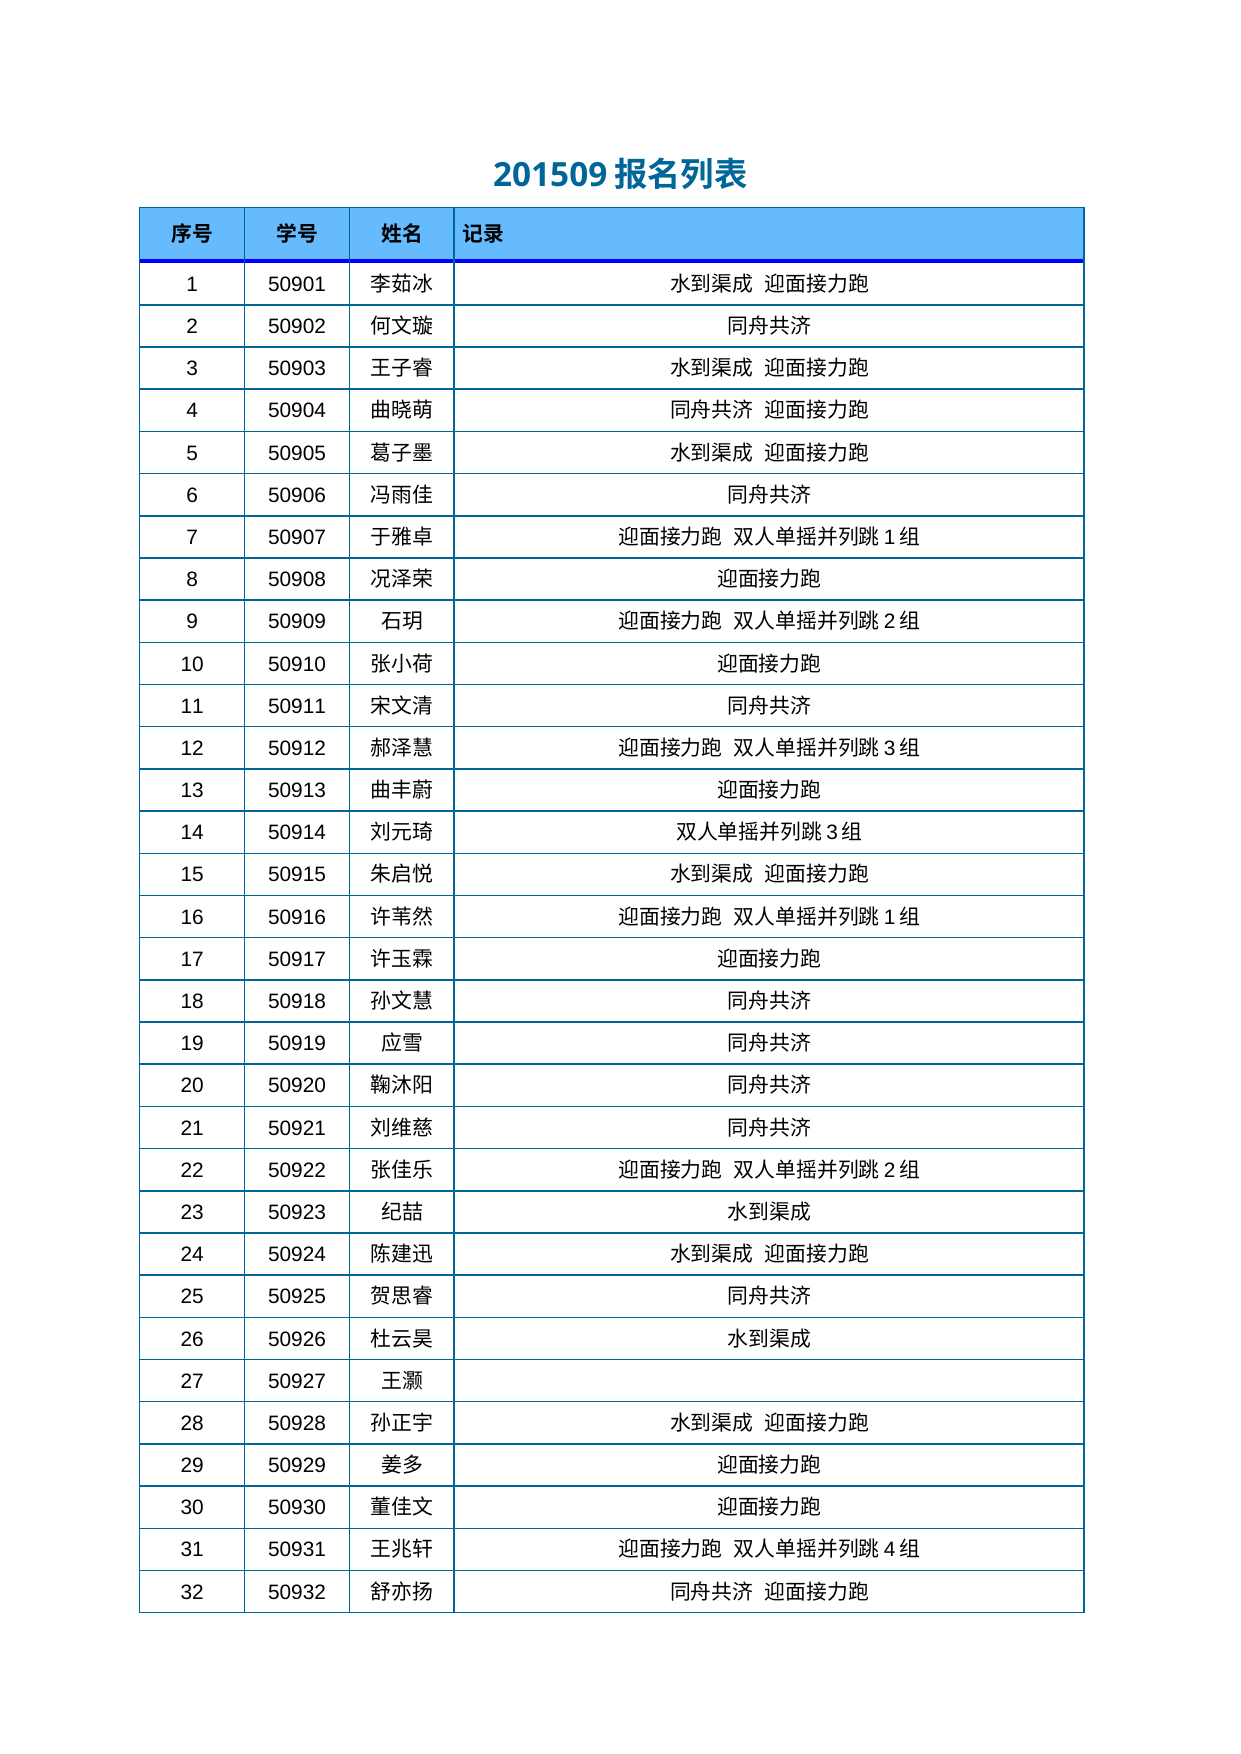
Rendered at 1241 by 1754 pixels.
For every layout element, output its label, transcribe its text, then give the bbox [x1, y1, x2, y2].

table_cell 25 [140, 1276, 244, 1316]
table_cell 同舟共济 迎面接力跑 [455, 390, 1083, 431]
table_cell 50924 [245, 1234, 349, 1274]
table_cell 冯雨佳 [350, 474, 453, 515]
table_cell 21 [140, 1107, 244, 1148]
table_cell 迎面接力跑 [455, 1445, 1083, 1485]
table_cell 18 [140, 981, 244, 1021]
table_cell 水到渠成 迎面接力跑 [455, 1402, 1083, 1443]
table_cell 30 [140, 1487, 244, 1527]
table_cell 同舟共济 [455, 1276, 1083, 1316]
table_cell 同舟共济 [455, 474, 1083, 515]
table_cell 水到渠成 迎面接力跑 [455, 1234, 1083, 1274]
table_cell 15 [140, 854, 244, 894]
table_cell 50919 [245, 1023, 349, 1063]
table_cell 50931 [245, 1529, 349, 1569]
table_cell 水到渠成 [455, 1192, 1083, 1232]
table_cell 石玥 [350, 601, 453, 641]
table_cell 迎面接力跑 [455, 770, 1083, 810]
table_cell 王灏 [350, 1360, 453, 1401]
table_cell 50904 [245, 390, 349, 431]
table_cell 50906 [245, 474, 349, 515]
table_cell 迎面接力跑 双人单摇并列跳1组 [455, 517, 1083, 557]
table_cell 水到渠成 迎面接力跑 [455, 854, 1083, 894]
table_cell 李茹冰 [350, 263, 453, 304]
table_cell 50930 [245, 1487, 349, 1527]
table_cell 50927 [245, 1360, 349, 1401]
table_cell 50903 [245, 348, 349, 388]
table_cell 50915 [245, 854, 349, 894]
table_cell 鞠沐阳 [350, 1065, 453, 1106]
table_cell 5 [140, 432, 244, 473]
table_cell 双人单摇并列跳3组 [455, 812, 1083, 852]
table_cell 1 [140, 263, 244, 304]
table_cell 50918 [245, 981, 349, 1021]
table_cell [455, 1360, 1083, 1401]
table_cell 23 [140, 1192, 244, 1232]
table_cell 同舟共济 迎面接力跑 [455, 1571, 1083, 1612]
table_cell 舒亦扬 [350, 1571, 453, 1612]
table_cell 朱启悦 [350, 854, 453, 894]
table_cell 26 [140, 1318, 244, 1359]
table_cell 纪喆 [350, 1192, 453, 1232]
table_cell 50922 [245, 1149, 349, 1190]
table_cell 16 [140, 896, 244, 937]
text 201509报名列表 [148, 148, 1092, 196]
table_cell 31 [140, 1529, 244, 1569]
table_cell 12 [140, 727, 244, 768]
table_cell 曲晓萌 [350, 390, 453, 431]
table_cell 3 [140, 348, 244, 388]
table_cell 50928 [245, 1402, 349, 1443]
table_cell 50920 [245, 1065, 349, 1106]
table_cell 郝泽慧 [350, 727, 453, 768]
table_cell 王兆轩 [350, 1529, 453, 1569]
table_cell 50911 [245, 685, 349, 726]
table_cell 50910 [245, 643, 349, 684]
table_cell 32 [140, 1571, 244, 1612]
table_cell 刘维慈 [350, 1107, 453, 1148]
table_header 序号 [140, 208, 244, 259]
table_cell 水到渠成 迎面接力跑 [455, 263, 1083, 304]
table_cell 同舟共济 [455, 981, 1083, 1021]
table_cell 22 [140, 1149, 244, 1190]
table_cell 葛子墨 [350, 432, 453, 473]
table_header 学号 [245, 208, 349, 259]
table_cell 许苇然 [350, 896, 453, 937]
table_cell 4 [140, 390, 244, 431]
table_cell 水到渠成 [455, 1318, 1083, 1359]
table_cell 曲丰蔚 [350, 770, 453, 810]
table_cell 50912 [245, 727, 349, 768]
table_cell 14 [140, 812, 244, 852]
table_cell 孙文慧 [350, 981, 453, 1021]
table_cell 同舟共济 [455, 685, 1083, 726]
table_cell 杜云昊 [350, 1318, 453, 1359]
table_cell 50902 [245, 306, 349, 346]
table_header 记录 [455, 208, 1083, 259]
table_cell 50914 [245, 812, 349, 852]
table_cell 10 [140, 643, 244, 684]
table_cell 许玉霖 [350, 938, 453, 979]
table_cell 50905 [245, 432, 349, 473]
table_cell 同舟共济 [455, 1107, 1083, 1148]
table_cell 迎面接力跑 双人单摇并列跳1组 [455, 896, 1083, 937]
table_cell 迎面接力跑 [455, 938, 1083, 979]
table_cell 19 [140, 1023, 244, 1063]
table_cell 迎面接力跑 [455, 559, 1083, 599]
table_cell 况泽荣 [350, 559, 453, 599]
table_cell 50925 [245, 1276, 349, 1316]
table_cell 迎面接力跑 双人单摇并列跳3组 [455, 727, 1083, 768]
table_cell 宋文清 [350, 685, 453, 726]
table_cell 同舟共济 [455, 1065, 1083, 1106]
table_cell 同舟共济 [455, 306, 1083, 346]
table_cell 50932 [245, 1571, 349, 1612]
table_cell 50901 [245, 263, 349, 304]
table_cell 迎面接力跑 双人单摇并列跳2组 [455, 601, 1083, 641]
table_cell 董佳文 [350, 1487, 453, 1527]
table_cell 50917 [245, 938, 349, 979]
table_cell 水到渠成 迎面接力跑 [455, 348, 1083, 388]
table_cell 迎面接力跑 双人单摇并列跳4组 [455, 1529, 1083, 1569]
table_cell 7 [140, 517, 244, 557]
table_cell 20 [140, 1065, 244, 1106]
table_cell 50908 [245, 559, 349, 599]
table_cell 29 [140, 1445, 244, 1485]
table_cell 迎面接力跑 [455, 1487, 1083, 1527]
table_cell 姜多 [350, 1445, 453, 1485]
table_cell 贺思睿 [350, 1276, 453, 1316]
table_cell 王子睿 [350, 348, 453, 388]
table_cell 24 [140, 1234, 244, 1274]
table_cell 迎面接力跑 双人单摇并列跳2组 [455, 1149, 1083, 1190]
table_cell 张佳乐 [350, 1149, 453, 1190]
table_cell 50926 [245, 1318, 349, 1359]
table_cell 何文璇 [350, 306, 453, 346]
table_cell 50923 [245, 1192, 349, 1232]
table_cell 50921 [245, 1107, 349, 1148]
table_cell 11 [140, 685, 244, 726]
table_cell 于雅卓 [350, 517, 453, 557]
table_cell 刘元琦 [350, 812, 453, 852]
table_cell 2 [140, 306, 244, 346]
table_cell 50909 [245, 601, 349, 641]
table_cell 同舟共济 [455, 1023, 1083, 1063]
table_cell 9 [140, 601, 244, 641]
table_cell 应雪 [350, 1023, 453, 1063]
table_cell 17 [140, 938, 244, 979]
table_cell 孙正宇 [350, 1402, 453, 1443]
table_cell 8 [140, 559, 244, 599]
table_cell 50907 [245, 517, 349, 557]
table_cell 28 [140, 1402, 244, 1443]
table_cell 水到渠成 迎面接力跑 [455, 432, 1083, 473]
table_cell 6 [140, 474, 244, 515]
table_cell 50929 [245, 1445, 349, 1485]
table_cell 陈建迅 [350, 1234, 453, 1274]
table_cell 50913 [245, 770, 349, 810]
table_cell 50916 [245, 896, 349, 937]
table_cell 迎面接力跑 [455, 643, 1083, 684]
table_cell 张小荷 [350, 643, 453, 684]
table_cell 13 [140, 770, 244, 810]
table_cell 27 [140, 1360, 244, 1401]
table_header 姓名 [350, 208, 453, 259]
